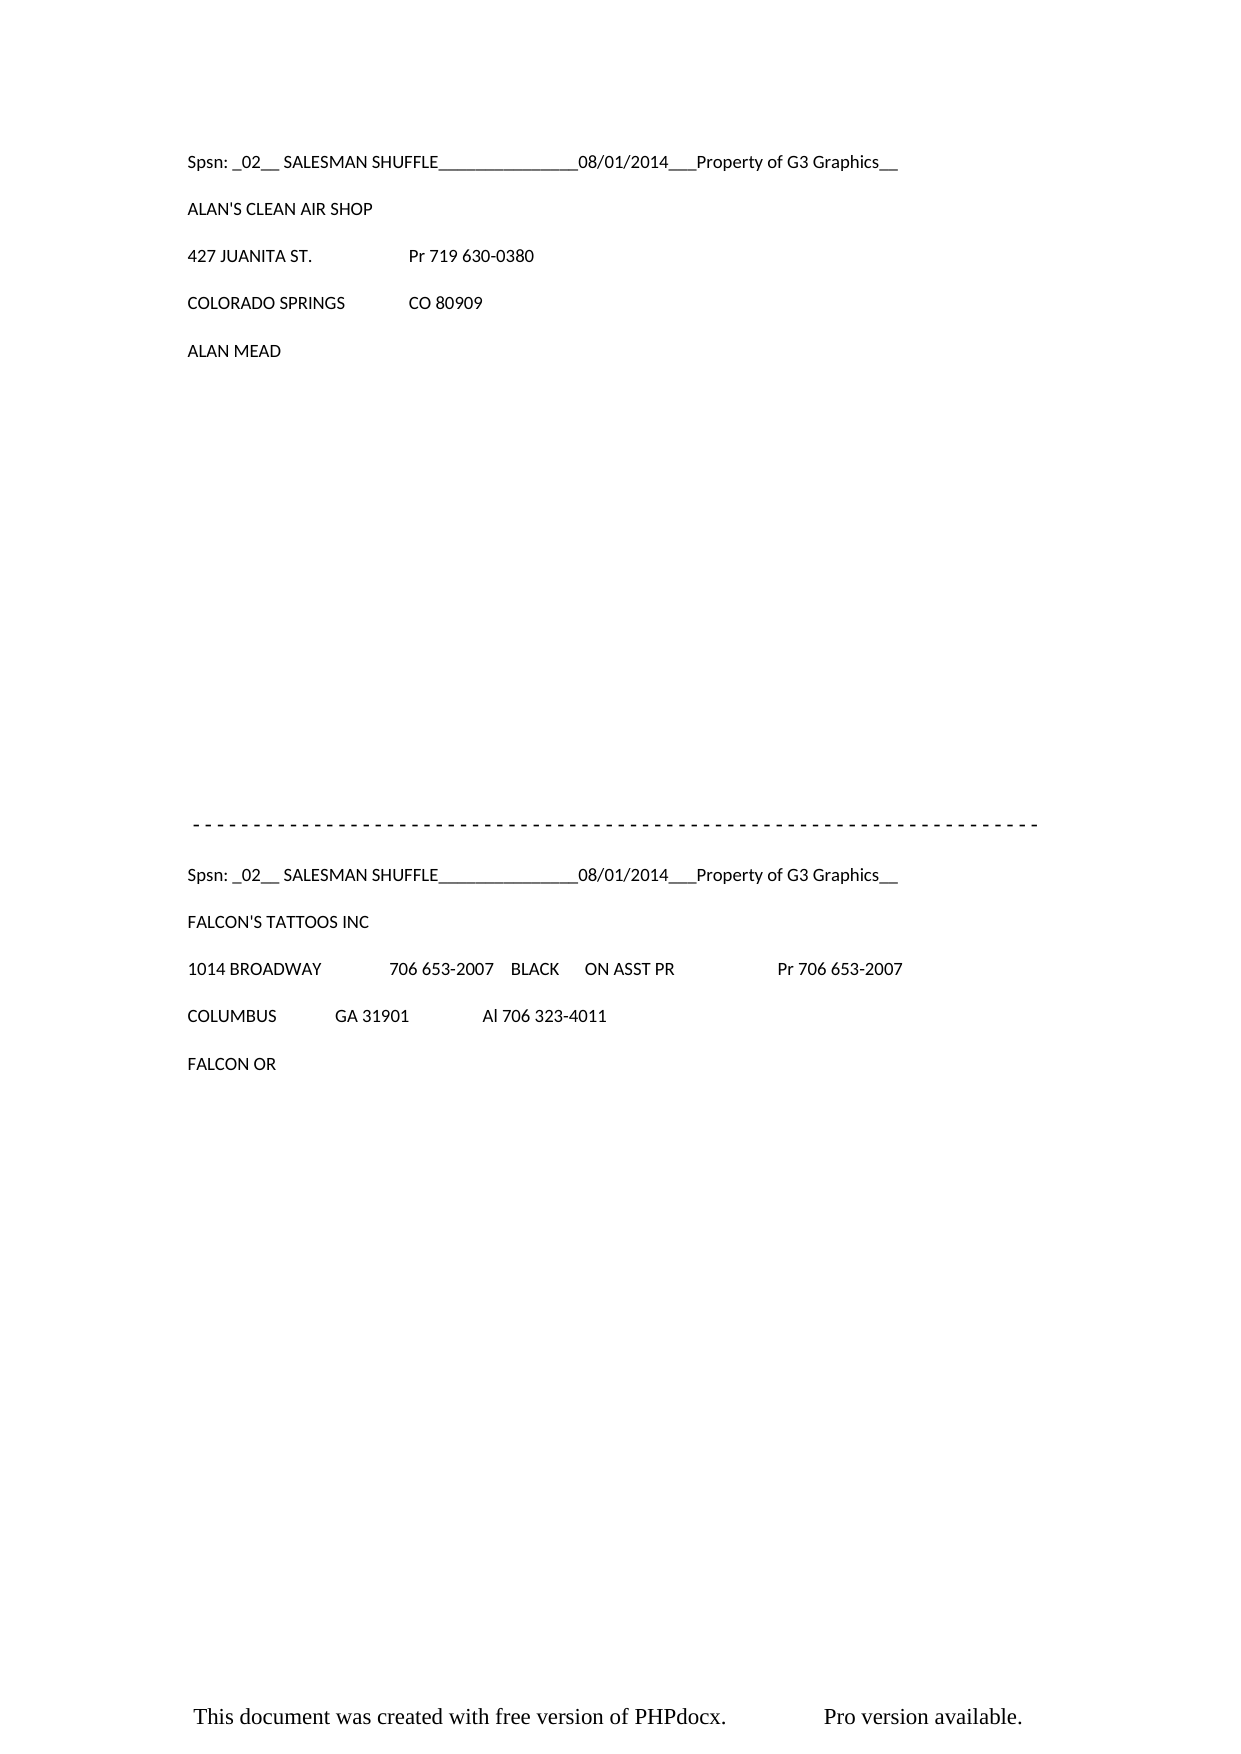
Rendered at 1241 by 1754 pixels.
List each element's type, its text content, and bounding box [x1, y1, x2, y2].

text 1014 BROADWAY 706 653-2007 BLACK ON ASST PR Pr 706 653-2007 [187, 957, 1053, 980]
text Spsn: _02__ SALESMAN SHUFFLE_______________08/01/2014___Property of G3 Graphics__ [187, 863, 1053, 886]
text FALCON'S TATTOOS INC [187, 910, 1053, 933]
text COLORADO SPRINGS CO 80909 [187, 292, 1053, 314]
text ALAN MEAD [187, 339, 1053, 362]
text Spsn: _02__ SALESMAN SHUFFLE_______________08/01/2014___Property of G3 Graphics__ [187, 150, 1053, 173]
text 427 JUANITA ST. Pr 719 630-0380 [187, 244, 1053, 267]
text FALCON OR [187, 1052, 1053, 1075]
text COLUMBUS GA 31901 Al 706 323-4011 [187, 1005, 1053, 1028]
text - - - - - - - - - - - - - - - - - - - - - - - - - - - - - - - - - - - - - - - - - - - - - - - - - - - - - - - - - - - - - - - - - - - - - - [187, 810, 1053, 838]
text ALAN'S CLEAN AIR SHOP [187, 197, 1053, 220]
